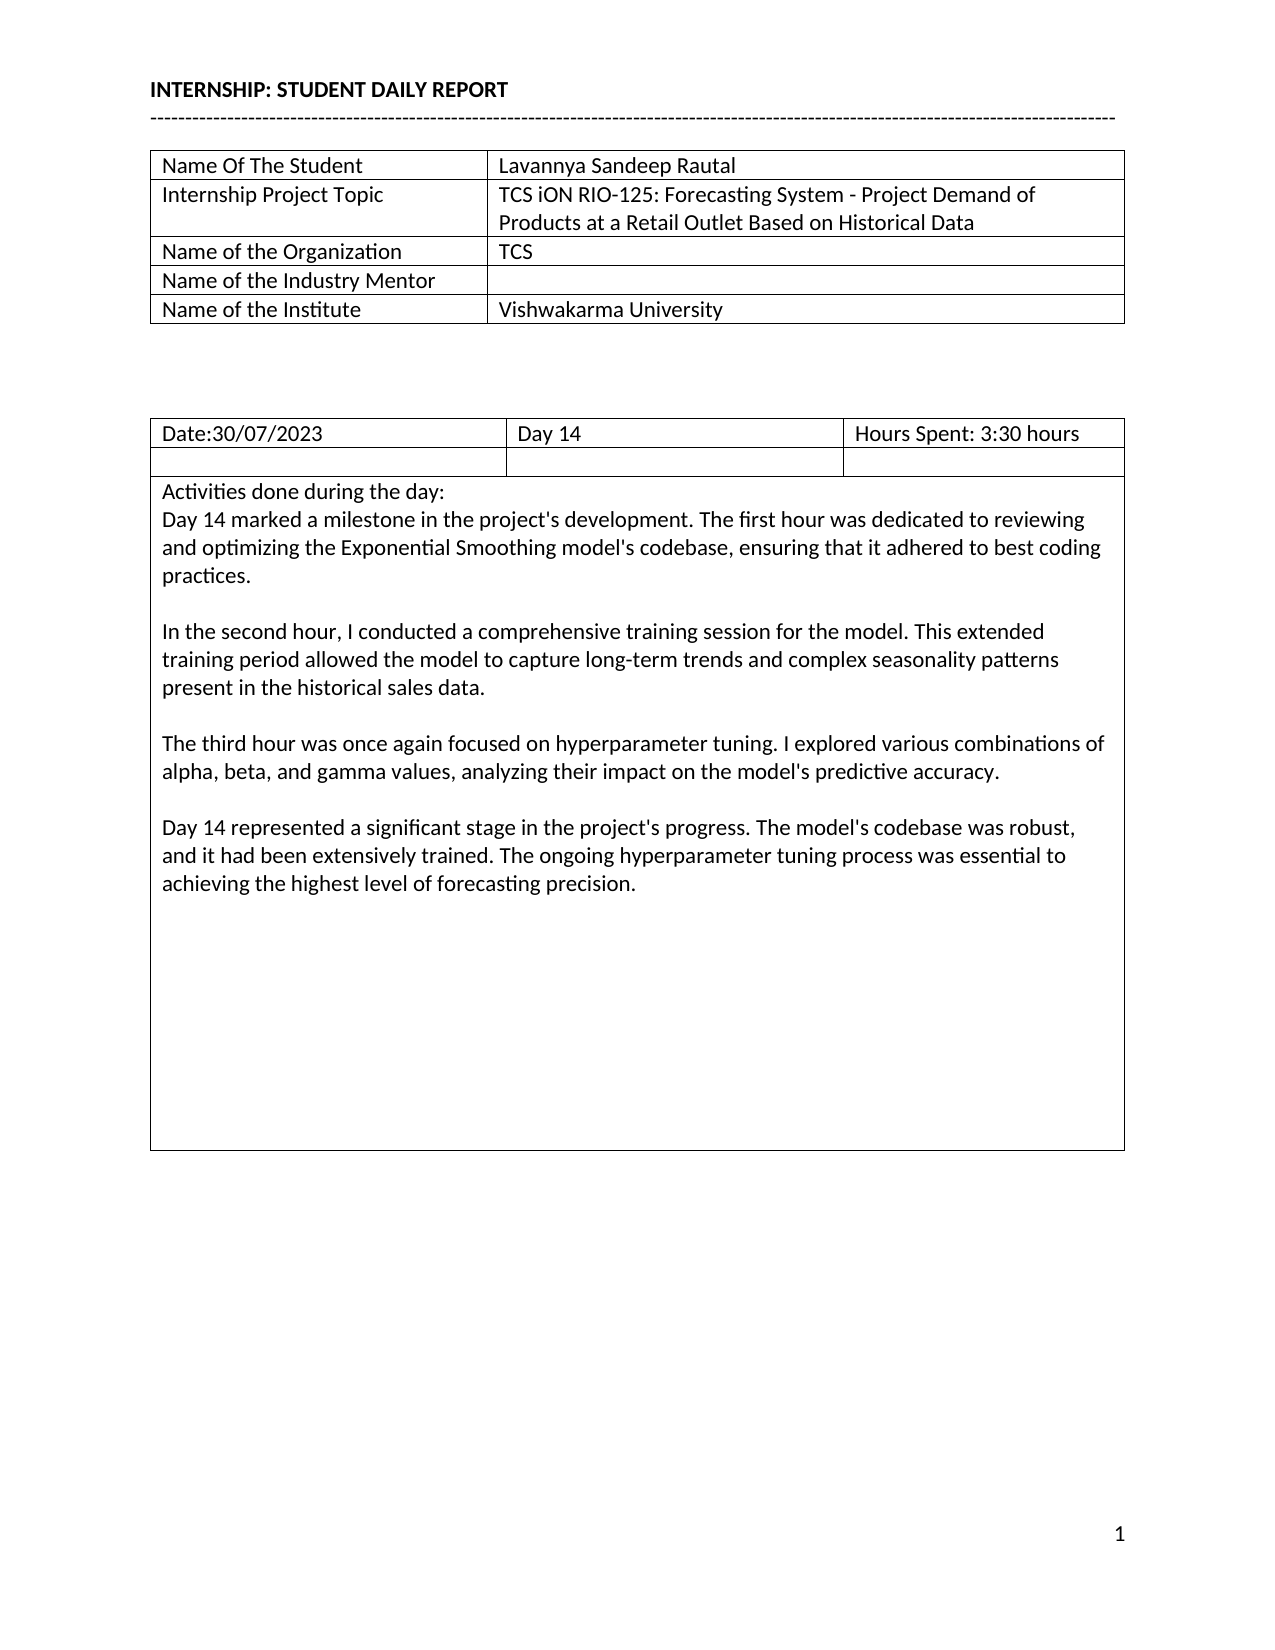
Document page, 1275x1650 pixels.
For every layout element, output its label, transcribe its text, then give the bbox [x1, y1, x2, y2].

table_header Date:30/07/2023 [151, 419, 506, 447]
table_cell Name of the Organization [151, 237, 487, 265]
table_cell TCS iON RIO-125: Forecasting System - Project Demand of Products at a Retail Outlet Based on Historical Data [975, 180, 1124, 236]
table_cell Internship Project Topic [151, 180, 487, 236]
table_cell [844, 448, 1124, 476]
table_cell [507, 448, 843, 476]
table_cell [151, 448, 506, 476]
table_cell Name of the Institute [151, 295, 487, 323]
table_header Lavannya Sandeep Rautal [488, 151, 1124, 179]
table_cell TCS [488, 237, 1124, 265]
table_cell [488, 266, 1124, 294]
table_cell Activities done during the day: Day 14 marked a milestone in the project's development. The first hour was dedicated to reviewing and optimizing the Exponential Smoothing model's codebase, ensuring that it adhered to best coding practices. In the second hour, I conducted a comprehensive training session for the model. This extended training period allowed the model to capture long-term trends and complex seasonality patterns present in the historical sales data. The third hour was once again focused on hyperparameter tuning. I explored various combinations of alpha, beta, and gamma values, analyzing their impact on the model's predictive accuracy. Day 14 represented a significant stage in the project's progress. The model's codebase was robust, and it had been extensively trained. The ongoing hyperparameter tuning process was essential to achieving the highest level of forecasting precision. [151, 477, 1124, 1150]
table_header Name Of The Student [151, 151, 487, 179]
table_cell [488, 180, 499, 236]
table_cell Name of the Industry Mentor [151, 266, 487, 294]
table_cell Vishwakarma University [488, 295, 1124, 323]
table_header Hours Spent: 3:30 hours [844, 419, 1124, 447]
table_header Day 14 [507, 419, 843, 447]
